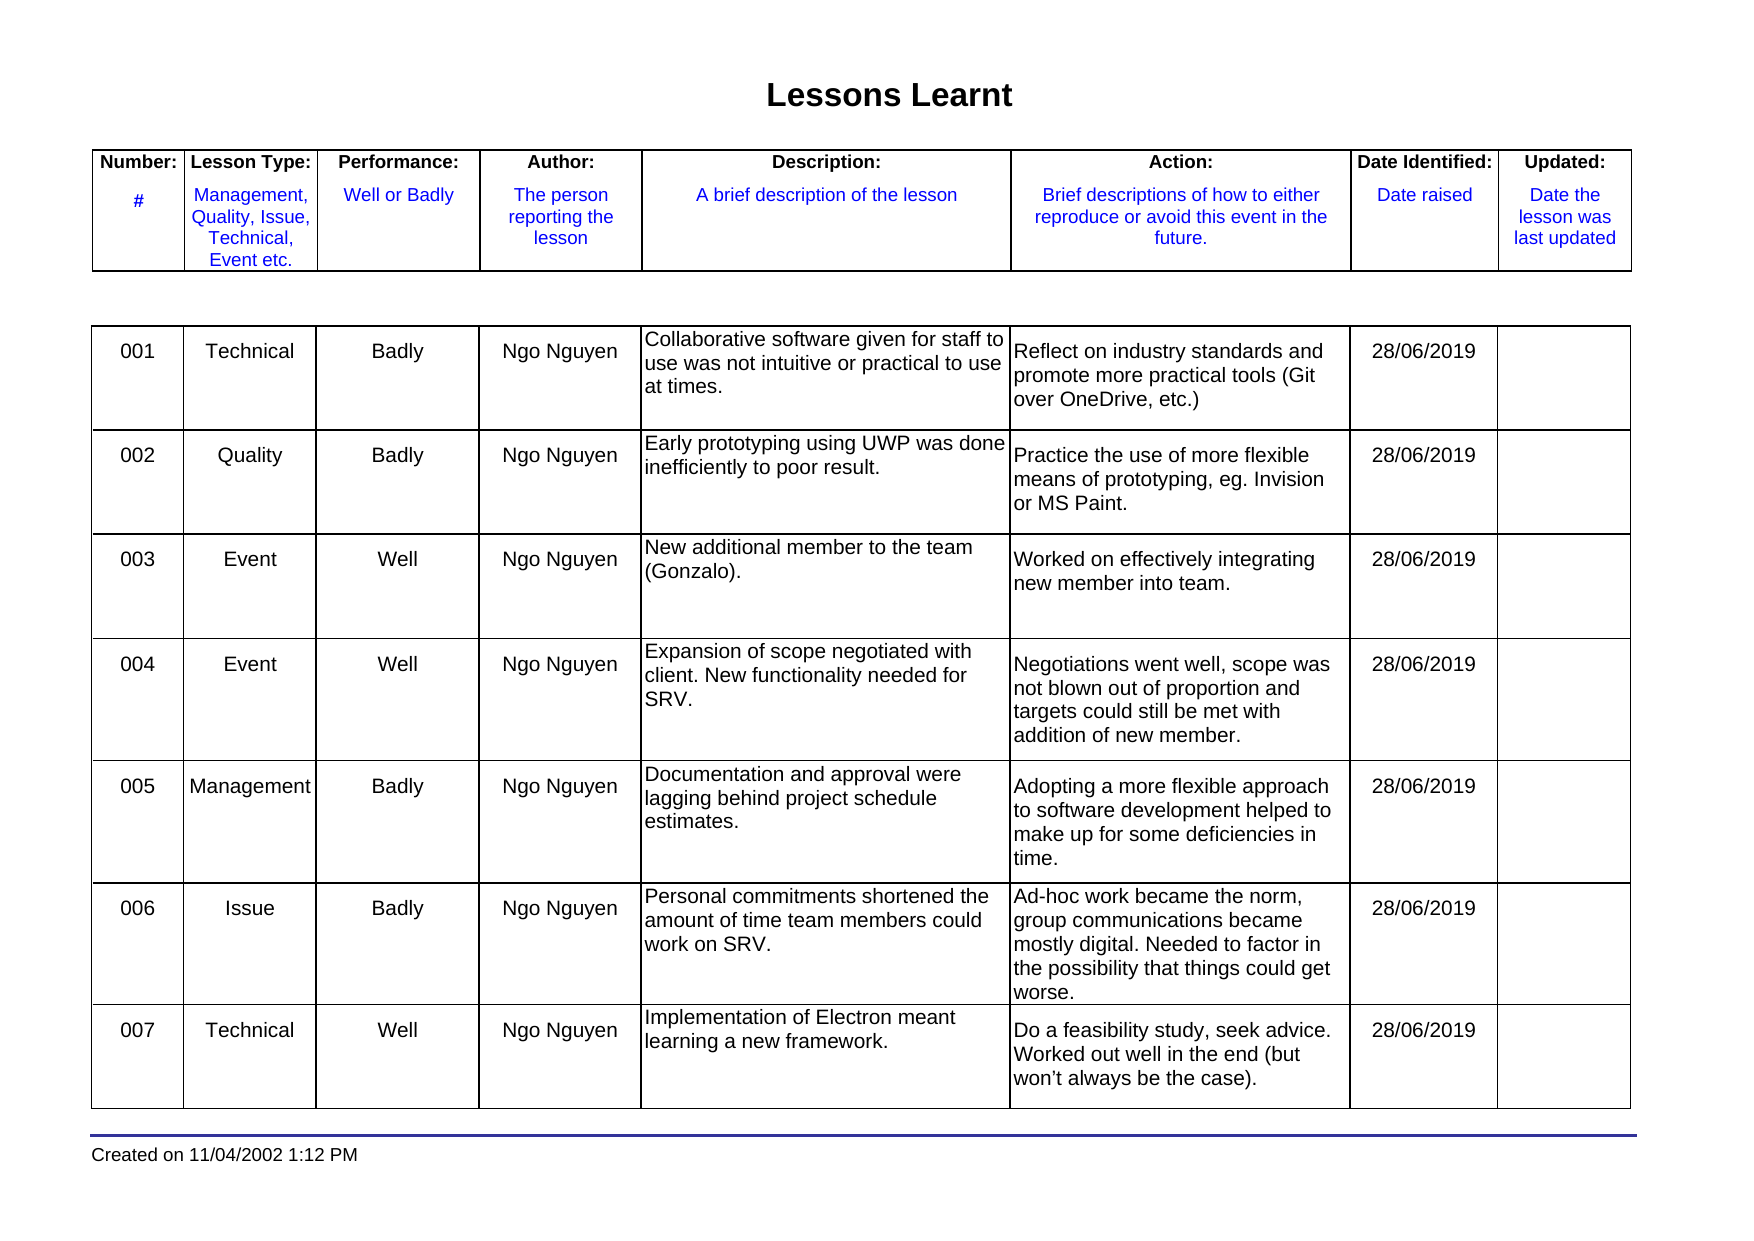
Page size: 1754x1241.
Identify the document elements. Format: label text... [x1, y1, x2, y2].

table_cell 003 [92, 534, 183, 637]
table_cell 005 [92, 761, 183, 882]
table_cell Quality [184, 431, 315, 533]
table_cell [1498, 535, 1630, 637]
table_cell Adopting a more flexible approach to software development helped to make up for some deficiencies in time. [1011, 761, 1349, 882]
table_cell 004 [92, 639, 183, 760]
table_cell Ad-hoc work became the norm, group communications became mostly digital. Needed to factor in the possibility that things could get worse. [1011, 884, 1349, 1003]
table_cell Worked on effectively integrating new member into team. [1011, 535, 1349, 637]
table_cell Management [184, 761, 315, 882]
table_cell Technical [184, 1005, 315, 1108]
table_cell [1498, 639, 1630, 760]
table_cell Ngo Nguyen [480, 884, 640, 1003]
table_cell Badly [317, 431, 478, 533]
table_cell Documentation and approval were lagging behind project schedule estimates. [642, 761, 1009, 882]
table_cell Well [317, 1005, 478, 1108]
table_header 001 [92, 327, 183, 429]
table_cell Well [317, 535, 478, 637]
table_cell Ngo Nguyen [480, 639, 640, 760]
table_cell Implementation of Electron meant learning a new framework. [642, 1005, 1009, 1108]
table_header [1498, 327, 1630, 429]
table_header 28/06/2019 [1351, 327, 1497, 429]
table_cell 007 [92, 1005, 183, 1108]
table_cell Do a feasibility study, seek advice. Worked out well in the end (but won’t always be the case). [1011, 1005, 1349, 1108]
table_cell 002 [92, 430, 183, 533]
table_cell 28/06/2019 [1351, 535, 1497, 637]
table_cell [1498, 431, 1630, 533]
table_cell Expansion of scope negotiated with client. New functionality needed for SRV. [642, 639, 1009, 760]
table_cell Ngo Nguyen [480, 1005, 640, 1108]
table_header Technical [184, 327, 315, 429]
table_cell Personal commitments shortened the amount of time team members could work on SRV. [642, 884, 1009, 1003]
table_cell Early prototyping using UWP was done inefficiently to poor result. [642, 431, 1009, 533]
table_cell 28/06/2019 [1351, 884, 1497, 1003]
table_cell Ngo Nguyen [480, 431, 640, 533]
table_cell 28/06/2019 [1351, 1005, 1497, 1108]
table_cell 28/06/2019 [1351, 639, 1497, 760]
table_cell Badly [317, 884, 478, 1003]
table_cell [1498, 761, 1630, 882]
table_cell Practice the use of more flexible means of prototyping, eg. Invision or MS Paint. [1011, 431, 1349, 533]
table_cell Negotiations went well, scope was not blown out of proportion and targets could still be met with addition of new member. [1011, 639, 1349, 760]
table_cell Event [184, 639, 315, 760]
table_cell 28/06/2019 [1351, 431, 1497, 533]
table_header Collaborative software given for staff to use was not intuitive or practical to use at times. [642, 327, 1009, 429]
table_cell Event [184, 535, 315, 637]
table_cell [1498, 884, 1630, 1003]
table_cell New additional member to the team (Gonzalo). [642, 535, 1009, 637]
table_cell Well [317, 639, 478, 760]
table_header Ngo Nguyen [480, 327, 640, 429]
table_cell 28/06/2019 [1351, 761, 1497, 882]
table_cell Issue [184, 884, 315, 1003]
table_cell 006 [92, 883, 183, 1003]
table_header Reflect on industry standards and promote more practical tools (Git over OneDrive, etc.) [1011, 327, 1349, 429]
table_cell [1498, 1005, 1630, 1108]
table_cell Ngo Nguyen [480, 535, 640, 637]
table_cell Ngo Nguyen [480, 761, 640, 882]
table_header Badly [317, 327, 478, 429]
table_cell Badly [317, 761, 478, 882]
